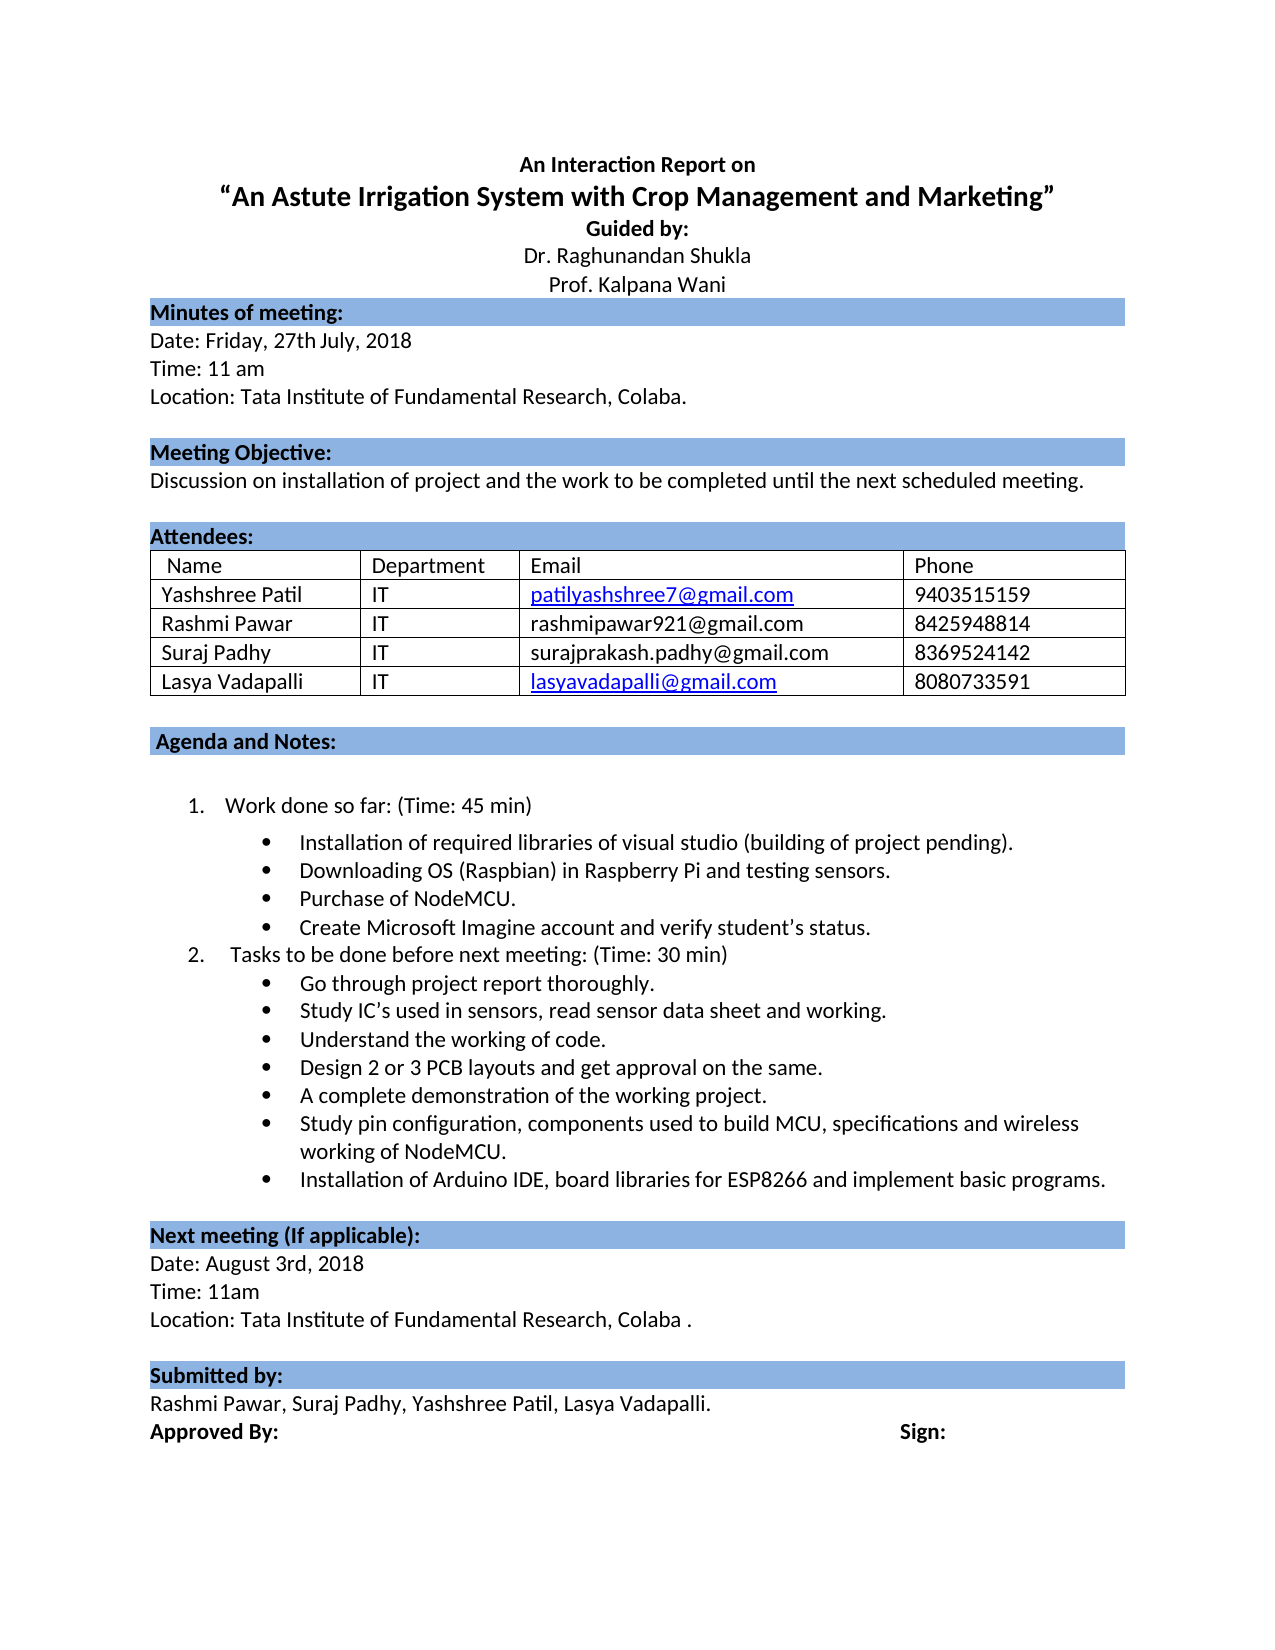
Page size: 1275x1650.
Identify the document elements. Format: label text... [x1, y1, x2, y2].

list Design 2 or 3 PCB layouts and get approval on the same. [262, 1053, 1125, 1081]
text Agenda and Notes: [150, 727, 1125, 755]
text Dr. Raghunandan Shukla [150, 242, 1125, 270]
text Minutes of meeting: [150, 298, 1125, 326]
table_cell lasyavadapalli@gmail.com [520, 667, 903, 695]
table_cell IT [361, 667, 519, 695]
text Approved By: Sign: [150, 1417, 1125, 1445]
table_cell 8369524142 [904, 638, 1125, 666]
table_cell surajprakash.padhy@gmail.com [520, 638, 903, 666]
list Installation of Arduino IDE, board libraries for ESP8266 and implement basic programs. [262, 1165, 1125, 1193]
table_cell Lasya Vadapalli [151, 667, 360, 695]
text Date: August 3rd, 2018 [150, 1249, 1125, 1277]
list Work done so far: (Time: 45 min) [187, 792, 1125, 820]
table_cell 8425948814 [904, 609, 1125, 637]
table_header Email [520, 551, 903, 579]
text Guided by: [150, 214, 1125, 242]
table_header Department [361, 551, 519, 579]
table_header Phone [904, 551, 1125, 579]
table_cell Yashshree Patil [151, 580, 360, 608]
list Go through project report thoroughly. [262, 969, 1125, 997]
list Understand the working of code. [262, 1025, 1125, 1053]
text Meeting Objective: [150, 438, 1125, 466]
table_cell IT [361, 580, 519, 608]
list A complete demonstration of the working project. [262, 1081, 1125, 1109]
table_cell Suraj Padhy [151, 638, 360, 666]
list Downloading OS (Raspbian) in Raspberry Pi and testing sensors. [262, 857, 1125, 884]
table_cell IT [361, 638, 519, 666]
list Purchase of NodeMCU. [262, 884, 1125, 913]
text Next meeting (If applicable): [150, 1221, 1125, 1249]
text Rashmi Pawar, Suraj Padhy, Yashshree Patil, Lasya Vadapalli. [150, 1389, 1125, 1417]
text An Interaction Report on [150, 150, 1125, 178]
list Create Microsoft Imagine account and verify student’s status. [262, 913, 1125, 941]
text Time: 11 am [150, 354, 1125, 382]
text Prof. Kalpana Wani [150, 270, 1125, 298]
text Discussion on installation of project and the work to be completed until the next scheduled meeting. [150, 466, 1125, 494]
table_cell Rashmi Pawar [151, 609, 360, 637]
list Study pin configuration, components used to build MCU, specifications and wireless working of NodeMCU. [262, 1109, 1125, 1165]
text “An Astute Irrigation System with Crop Management and Marketing” [150, 178, 1125, 214]
table_cell IT [361, 609, 519, 637]
list Study IC’s used in sensors, read sensor data sheet and working. [262, 997, 1125, 1025]
text Submitted by: [150, 1361, 1125, 1389]
text Location: Tata Institute of Fundamental Research, Colaba. [150, 382, 1125, 410]
list Installation of required libraries of visual studio (building of project pending). [262, 828, 1125, 857]
list Tasks to be done before next meeting: (Time: 30 min) [187, 941, 1125, 969]
text Attendees: [150, 522, 1125, 550]
text Date: Friday, 27th July, 2018 [150, 326, 1125, 354]
text Time: 11am [150, 1277, 1125, 1305]
table_cell rashmipawar921@gmail.com [520, 609, 903, 637]
table_cell 8080733591 [904, 667, 1125, 695]
table_cell patilyashshree7@gmail.com [520, 580, 903, 608]
text Location: Tata Institute of Fundamental Research, Colaba . [150, 1305, 1125, 1333]
table_cell 9403515159 [904, 580, 1125, 608]
table_header Name [151, 551, 360, 579]
